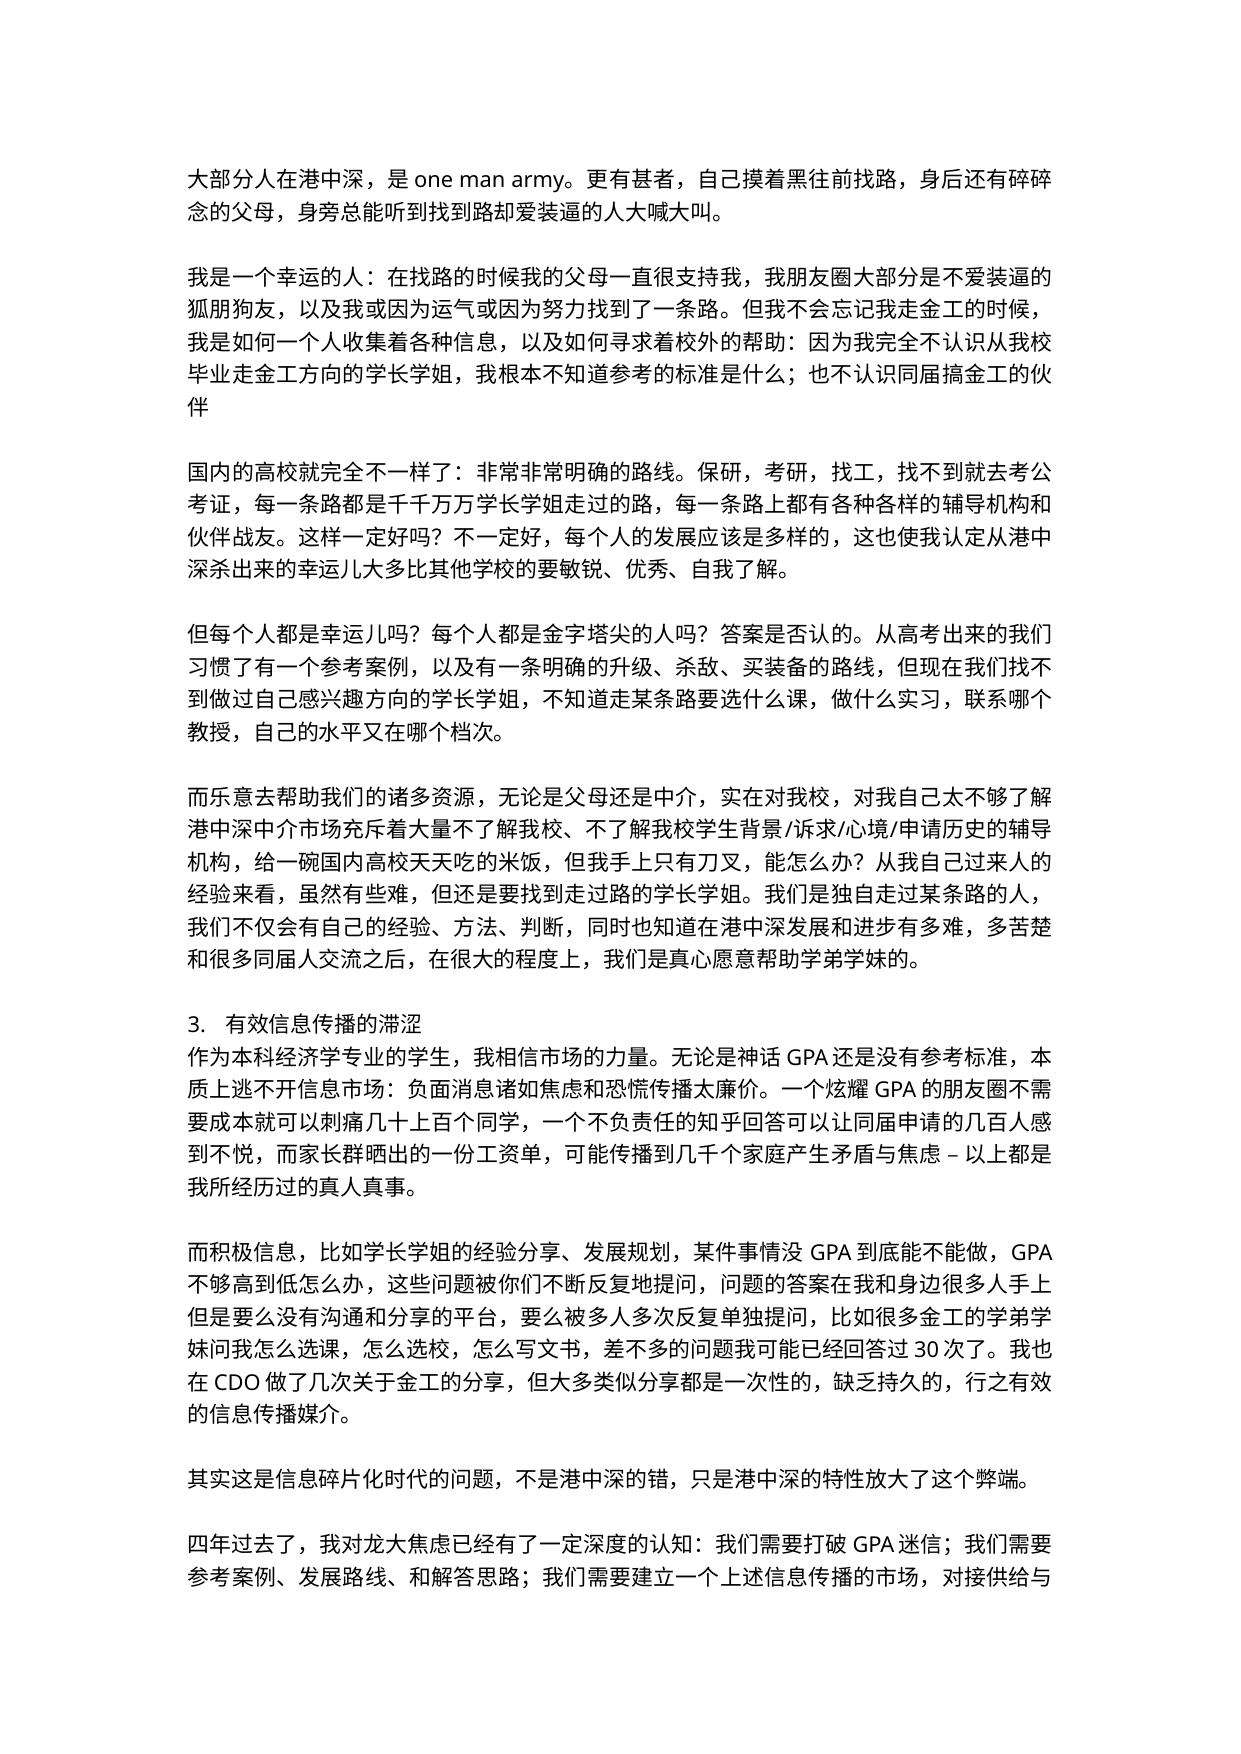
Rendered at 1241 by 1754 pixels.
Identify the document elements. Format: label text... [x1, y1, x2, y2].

text 国内的高校就完全不一样了：非常非常明确的路线。保研，考研，找工，找不到就去考公考证，每一条路都是千千万万学长学姐走过的路，每一条路上都有各种各样的辅导机构和伙伴战友。这样一定好吗？不一定好，每个人的发展应该是多样的，这也使我认定从港中深杀出来的幸运儿大多比其他学校的要敏锐、优秀、自我了解。 [187, 454, 1053, 584]
list 有效信息传播的滞涩 [187, 1007, 1053, 1039]
text 而乐意去帮助我们的诸多资源，无论是父母还是中介，实在对我校，对我自己太不够了解。港中深中介市场充斥着大量不了解我校、不了解我校学生背景/诉求/心境/申请历史的辅导机构，给一碗国内高校天天吃的米饭，但我手上只有刀叉，能怎么办？从我自己过来人的经验来看，虽然有些难，但还是要找到走过路的学长学姐。我们是独自走过某条路的人，我们不仅会有自己的经验、方法、判断，同时也知道在港中深发展和进步有多难，多苦楚。和很多同届人交流之后，在很大的程度上，我们是真心愿意帮助学弟学妹的。 [187, 779, 1053, 974]
text 其实这是信息碎片化时代的问题，不是港中深的错，只是港中深的特性放大了这个弊端。 [187, 1462, 1053, 1494]
text 大部分人在港中深，是one man army。更有甚者，自己摸着黑往前找路，身后还有碎碎念的父母，身旁总能听到找到路却爱装逼的人大喊大叫。 [187, 162, 1053, 227]
text 四年过去了，我对龙大焦虑已经有了一定深度的认知：我们需要打破GPA迷信；我们需要参考案例、发展路线、和解答思路；我们需要建立一个上述信息传播的市场，对接供给与需求。 [187, 1527, 1053, 1592]
text 作为本科经济学专业的学生，我相信市场的力量。无论是神话GPA还是没有参考标准，本质上逃不开信息市场：负面消息诸如焦虑和恐慌传播太廉价。一个炫耀GPA的朋友圈不需要成本就可以刺痛几十上百个同学，一个不负责任的知乎回答可以让同届申请的几百人感到不悦，而家长群晒出的一份工资单，可能传播到几千个家庭产生矛盾与焦虑 – 以上都是我所经历过的真人真事。 [187, 1039, 1053, 1202]
text 我是一个幸运的人：在找路的时候我的父母一直很支持我，我朋友圈大部分是不爱装逼的狐朋狗友，以及我或因为运气或因为努力找到了一条路。但我不会忘记我走金工的时候，我是如何一个人收集着各种信息，以及如何寻求着校外的帮助：因为我完全不认识从我校毕业走金工方向的学长学姐，我根本不知道参考的标准是什么；也不认识同届搞金工的伙伴 [187, 259, 1053, 422]
text 而积极信息，比如学长学姐的经验分享、发展规划，某件事情没GPA到底能不能做，GPA不够高到低怎么办，这些问题被你们不断反复地提问，问题的答案在我和身边很多人手上，但是要么没有沟通和分享的平台，要么被多人多次反复单独提问，比如很多金工的学弟学妹问我怎么选课，怎么选校，怎么写文书，差不多的问题我可能已经回答过30次了。我也在CDO做了几次关于金工的分享，但大多类似分享都是一次性的，缺乏持久的，行之有效的信息传播媒介。 [187, 1234, 1053, 1429]
text 但每个人都是幸运儿吗？每个人都是金字塔尖的人吗？答案是否认的。从高考出来的我们习惯了有一个参考案例，以及有一条明确的升级、杀敌、买装备的路线，但现在我们找不到做过自己感兴趣方向的学长学姐，不知道走某条路要选什么课，做什么实习，联系哪个教授，自己的水平又在哪个档次。 [187, 617, 1053, 747]
